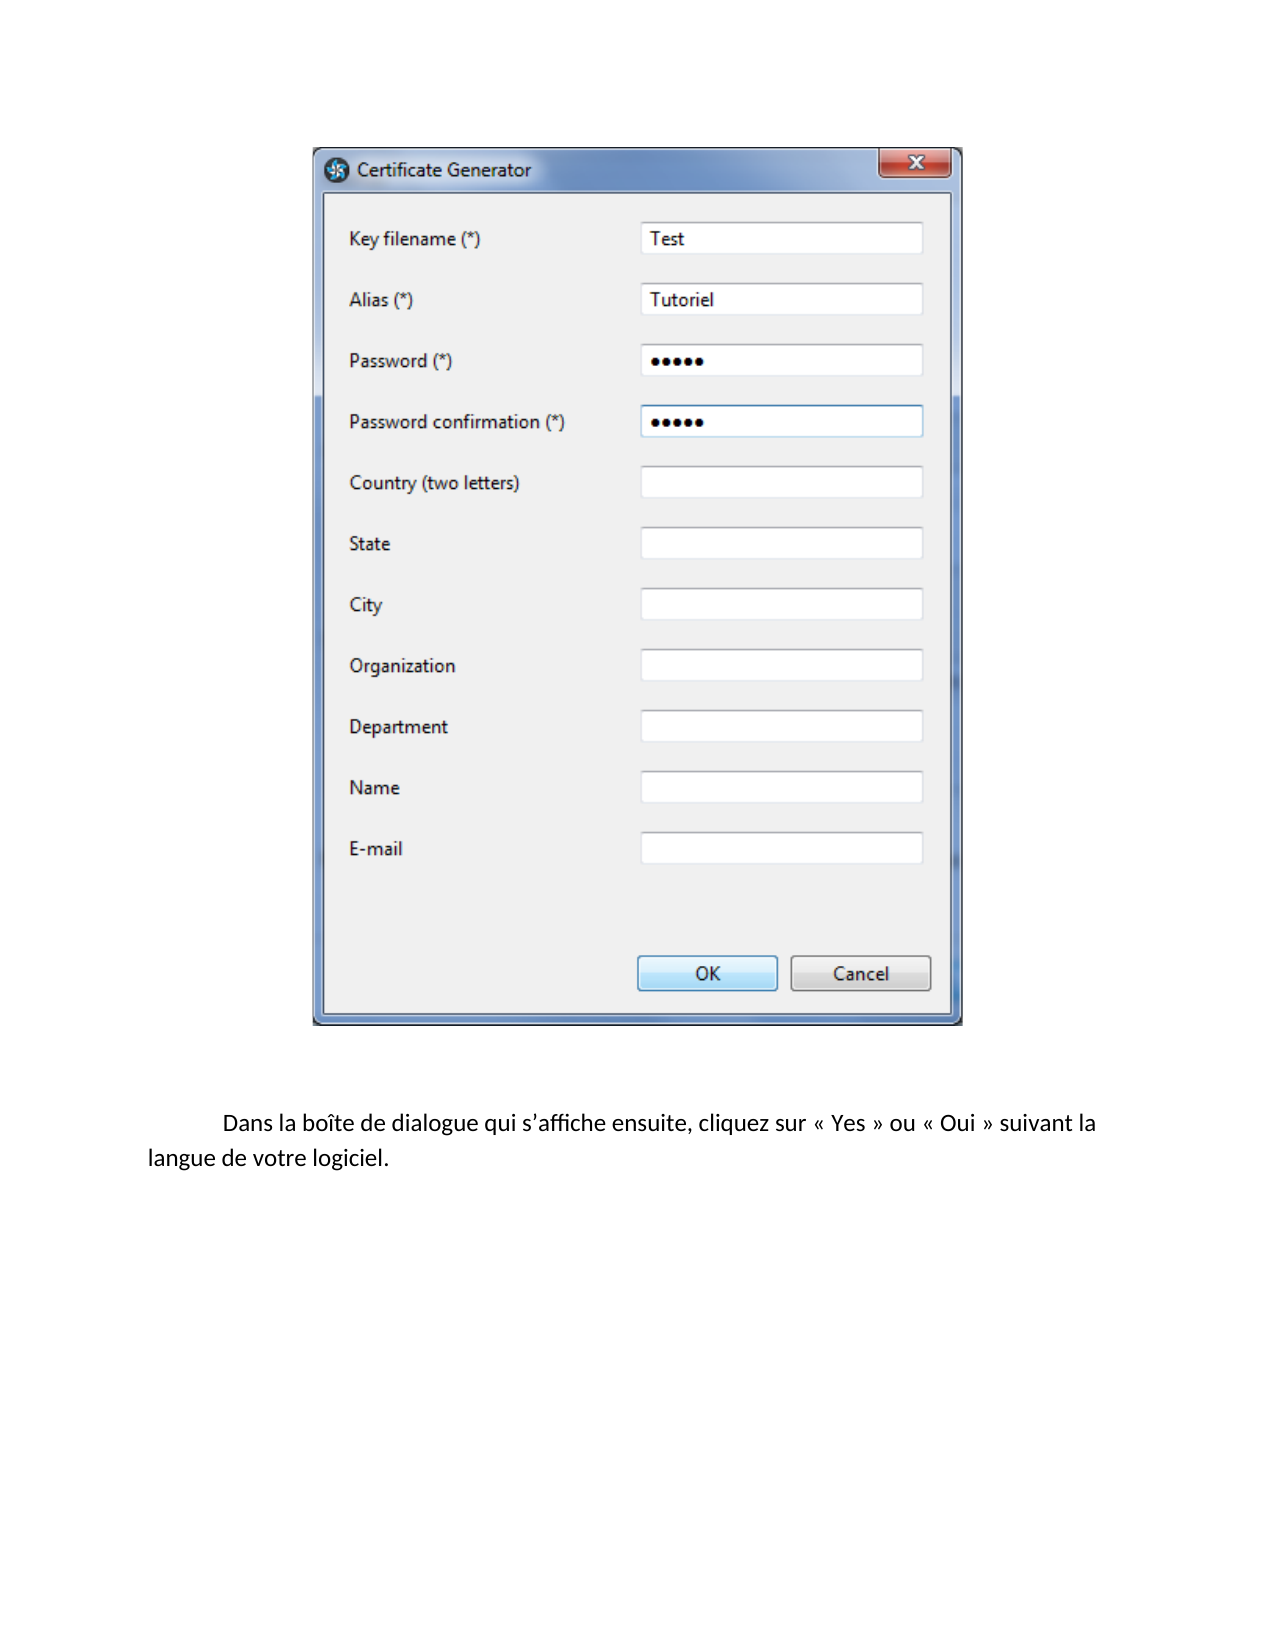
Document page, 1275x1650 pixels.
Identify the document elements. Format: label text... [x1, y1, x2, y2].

text Dans la boîte de dialogue qui s’affiche ensuite, cliquez sur « Yes » ou « Oui » suivant la langue de votre logiciel. [148, 1107, 1127, 1172]
picture [312, 147, 963, 1026]
